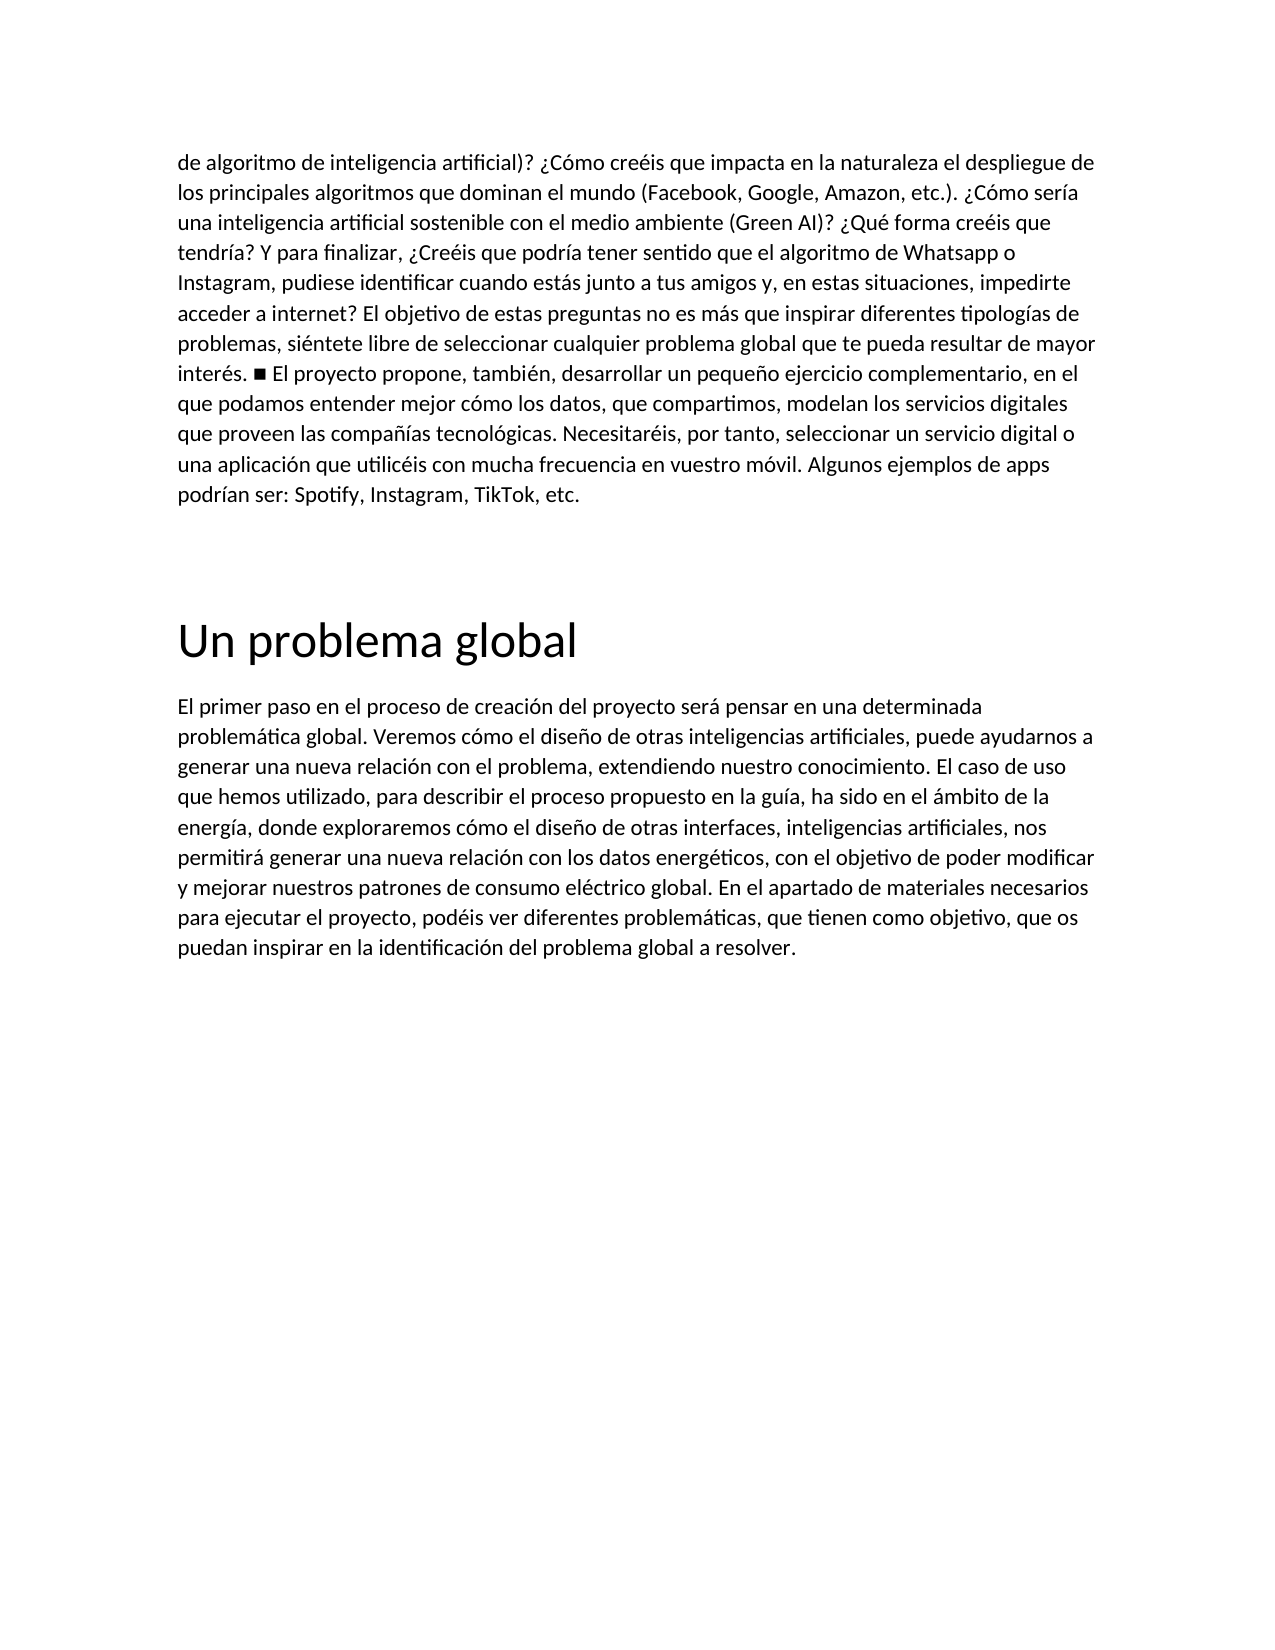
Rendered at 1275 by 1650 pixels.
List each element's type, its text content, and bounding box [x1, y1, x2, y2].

text El primer paso en el proceso de creación del proyecto será pensar en una determinada problemática global. Veremos cómo el diseño de otras inteligencias artificiales, puede ayudarnos a generar una nueva relación con el problema, extendiendo nuestro conocimiento. El caso de uso que hemos utilizado, para describir el proceso propuesto en la guía, ha sido en el ámbito de la energía, donde exploraremos cómo el diseño de otras interfaces, inteligencias artificiales, nos permitirá generar una nueva relación con los datos energéticos, con el objetivo de poder modificar y mejorar nuestros patrones de consumo eléctrico global. En el apartado de materiales necesarios para ejecutar el proyecto, podéis ver diferentes problemáticas, que tienen como objetivo, que os puedan inspirar en la identificación del problema global a resolver. [177, 692, 1098, 961]
text Un problema global [177, 609, 1098, 670]
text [177, 148, 1098, 508]
